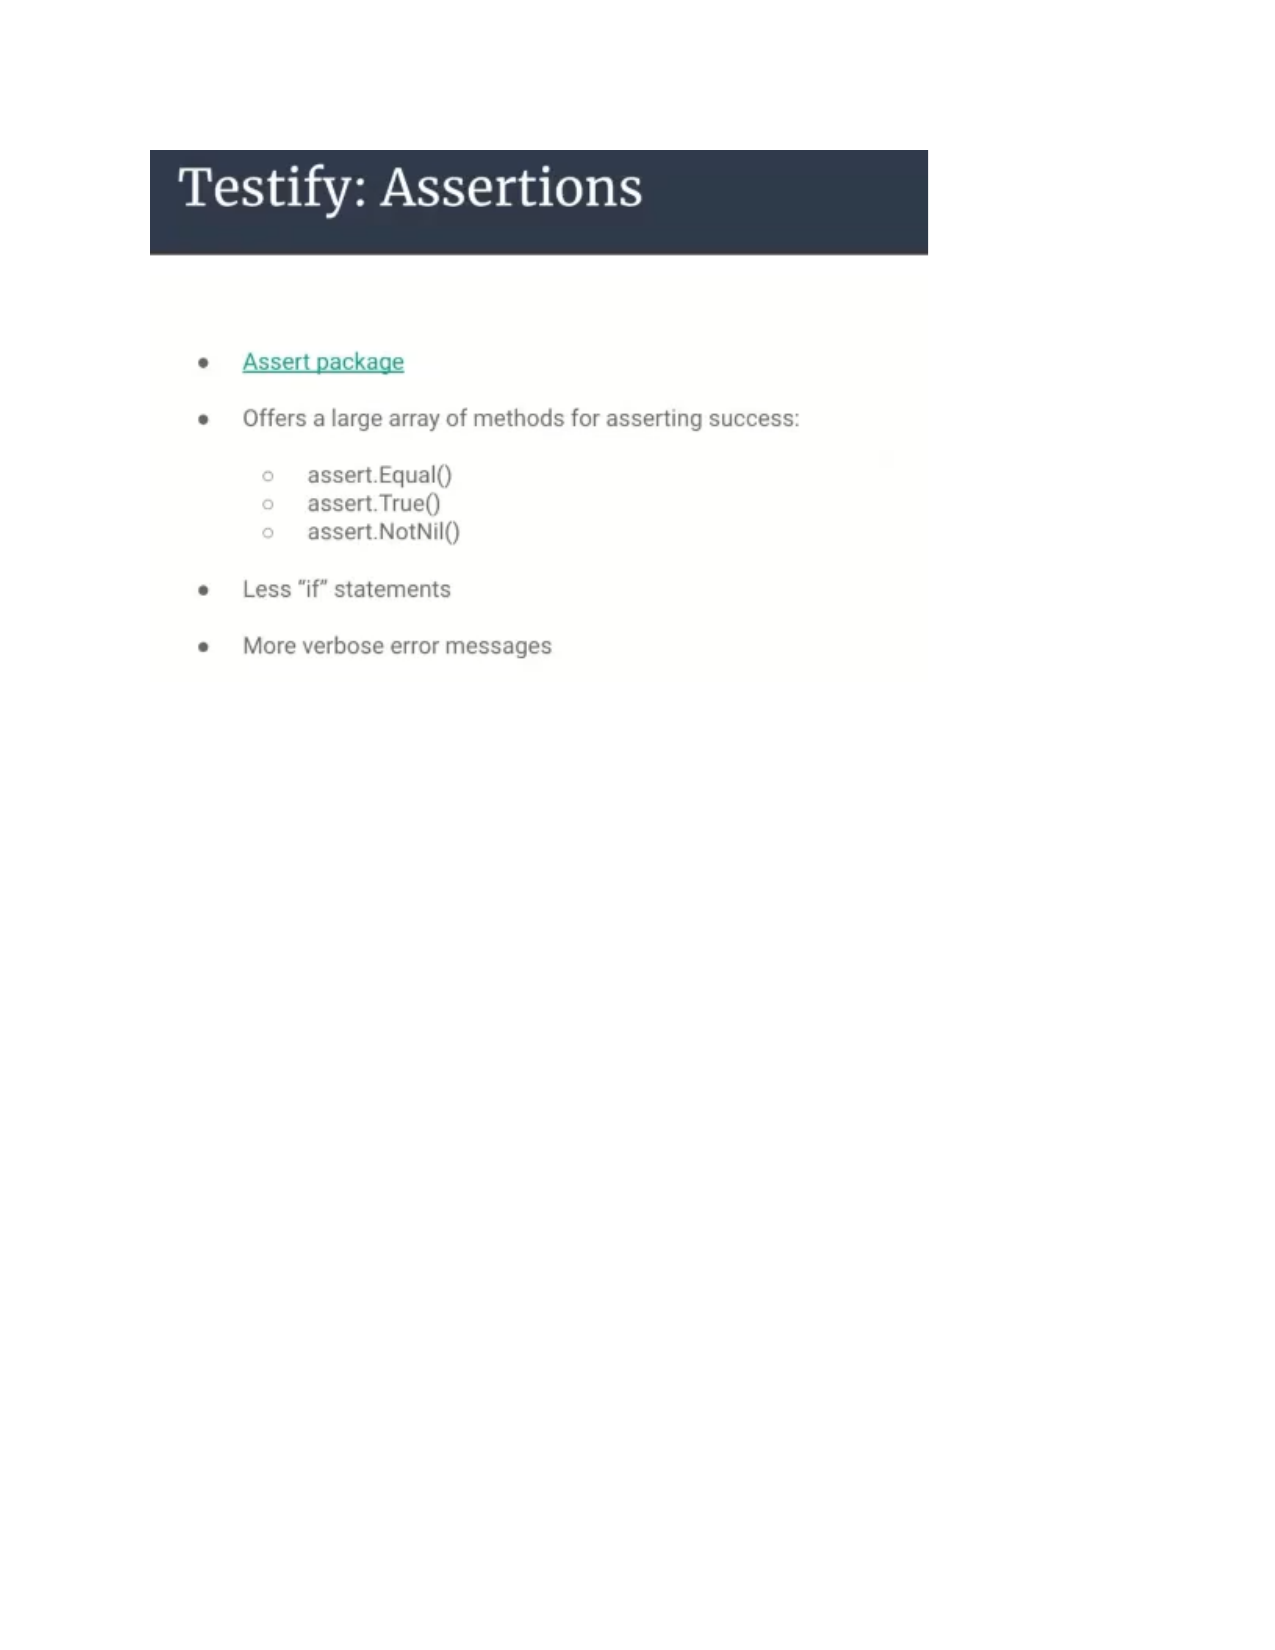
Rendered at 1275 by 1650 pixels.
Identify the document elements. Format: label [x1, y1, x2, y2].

picture [150, 150, 929, 682]
